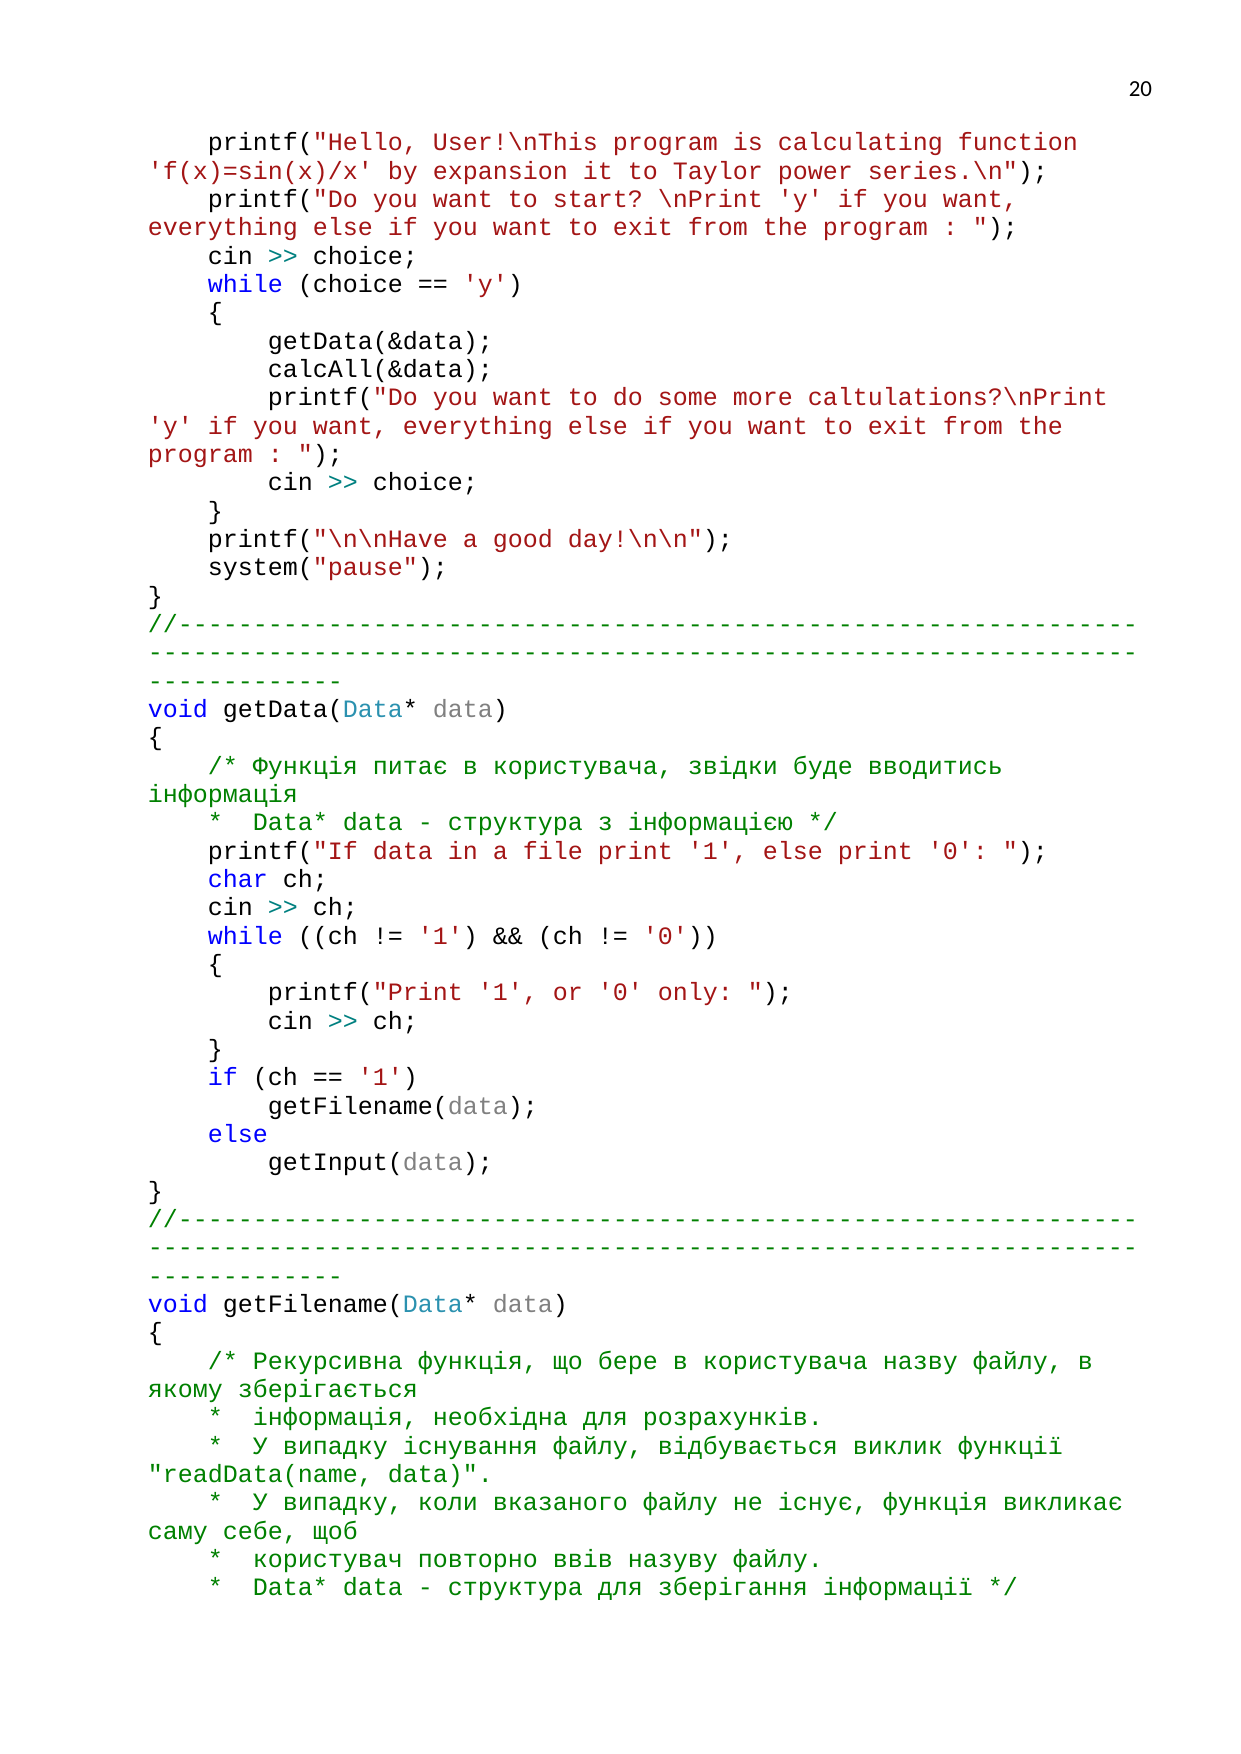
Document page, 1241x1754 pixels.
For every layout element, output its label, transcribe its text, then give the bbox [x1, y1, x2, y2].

text cin >> ch; [148, 1008, 1152, 1037]
text /* Функція питає в користувача, звідки буде вводитись інформація [148, 753, 1152, 810]
text system("pause"); [148, 555, 1152, 583]
text getInput(data); [148, 1150, 1152, 1178]
text printf("Do you want to do some more caltulations?\nPrint 'y' if you want, everything else if you want to exit from the program : "); [148, 385, 1152, 470]
text } [148, 1178, 1152, 1207]
text } [148, 1037, 1152, 1065]
text printf("Do you want to start? \nPrint 'y' if you want, everything else if you want to exit from the program : "); [148, 187, 1152, 243]
text * користувач повторно ввів назуву файлу. [148, 1547, 1152, 1575]
text getData(&data); [148, 328, 1152, 357]
text * Data* data - структура для зберігання інформації */ [148, 1575, 1152, 1603]
text printf("If data in a file print '1', else print '0': "); [148, 838, 1152, 867]
text //----------------------------------------------------------------------------------------------------------------------------------------------- [148, 1207, 1152, 1292]
text while (choice == 'y') [148, 272, 1152, 300]
text { [148, 725, 1152, 753]
text printf("Hello, User!\nThis program is calculating function 'f(x)=sin(x)/x' by expansion it to Taylor power series.\n"); [148, 130, 1152, 187]
text { [148, 1320, 1152, 1348]
text * У випадку, коли вказаного файлу не існує, функція викликає саму себе, щоб [148, 1490, 1152, 1547]
text { [148, 952, 1152, 980]
text cin >> choice; [148, 243, 1152, 272]
text void getFilename(Data* data) [148, 1292, 1152, 1320]
text cin >> ch; [148, 895, 1152, 923]
text getFilename(data); [148, 1093, 1152, 1122]
text } [148, 498, 1152, 527]
text calcAll(&data); [148, 357, 1152, 385]
text //----------------------------------------------------------------------------------------------------------------------------------------------- [148, 612, 1152, 697]
text * Data* data - структура з інформацією */ [148, 810, 1152, 838]
text while ((ch != '1') && (ch != '0')) [148, 923, 1152, 952]
text printf("Print '1', or '0' only: "); [148, 980, 1152, 1008]
text { [148, 300, 1152, 328]
text * У випадку існування файлу, відбувається виклик функції "readData(name, data)". [148, 1433, 1152, 1490]
text char ch; [148, 867, 1152, 895]
text cin >> choice; [148, 470, 1152, 498]
text else [148, 1122, 1152, 1150]
text /* Рекурсивна функція, що бере в користувача назву файлу, в якому зберігається [148, 1348, 1152, 1405]
text void getData(Data* data) [148, 697, 1152, 725]
text } [148, 583, 1152, 612]
text * інформація, необхідна для розрахунків. [148, 1405, 1152, 1433]
text if (ch == '1') [148, 1065, 1152, 1093]
text printf("\n\nHave a good day!\n\n"); [148, 527, 1152, 555]
